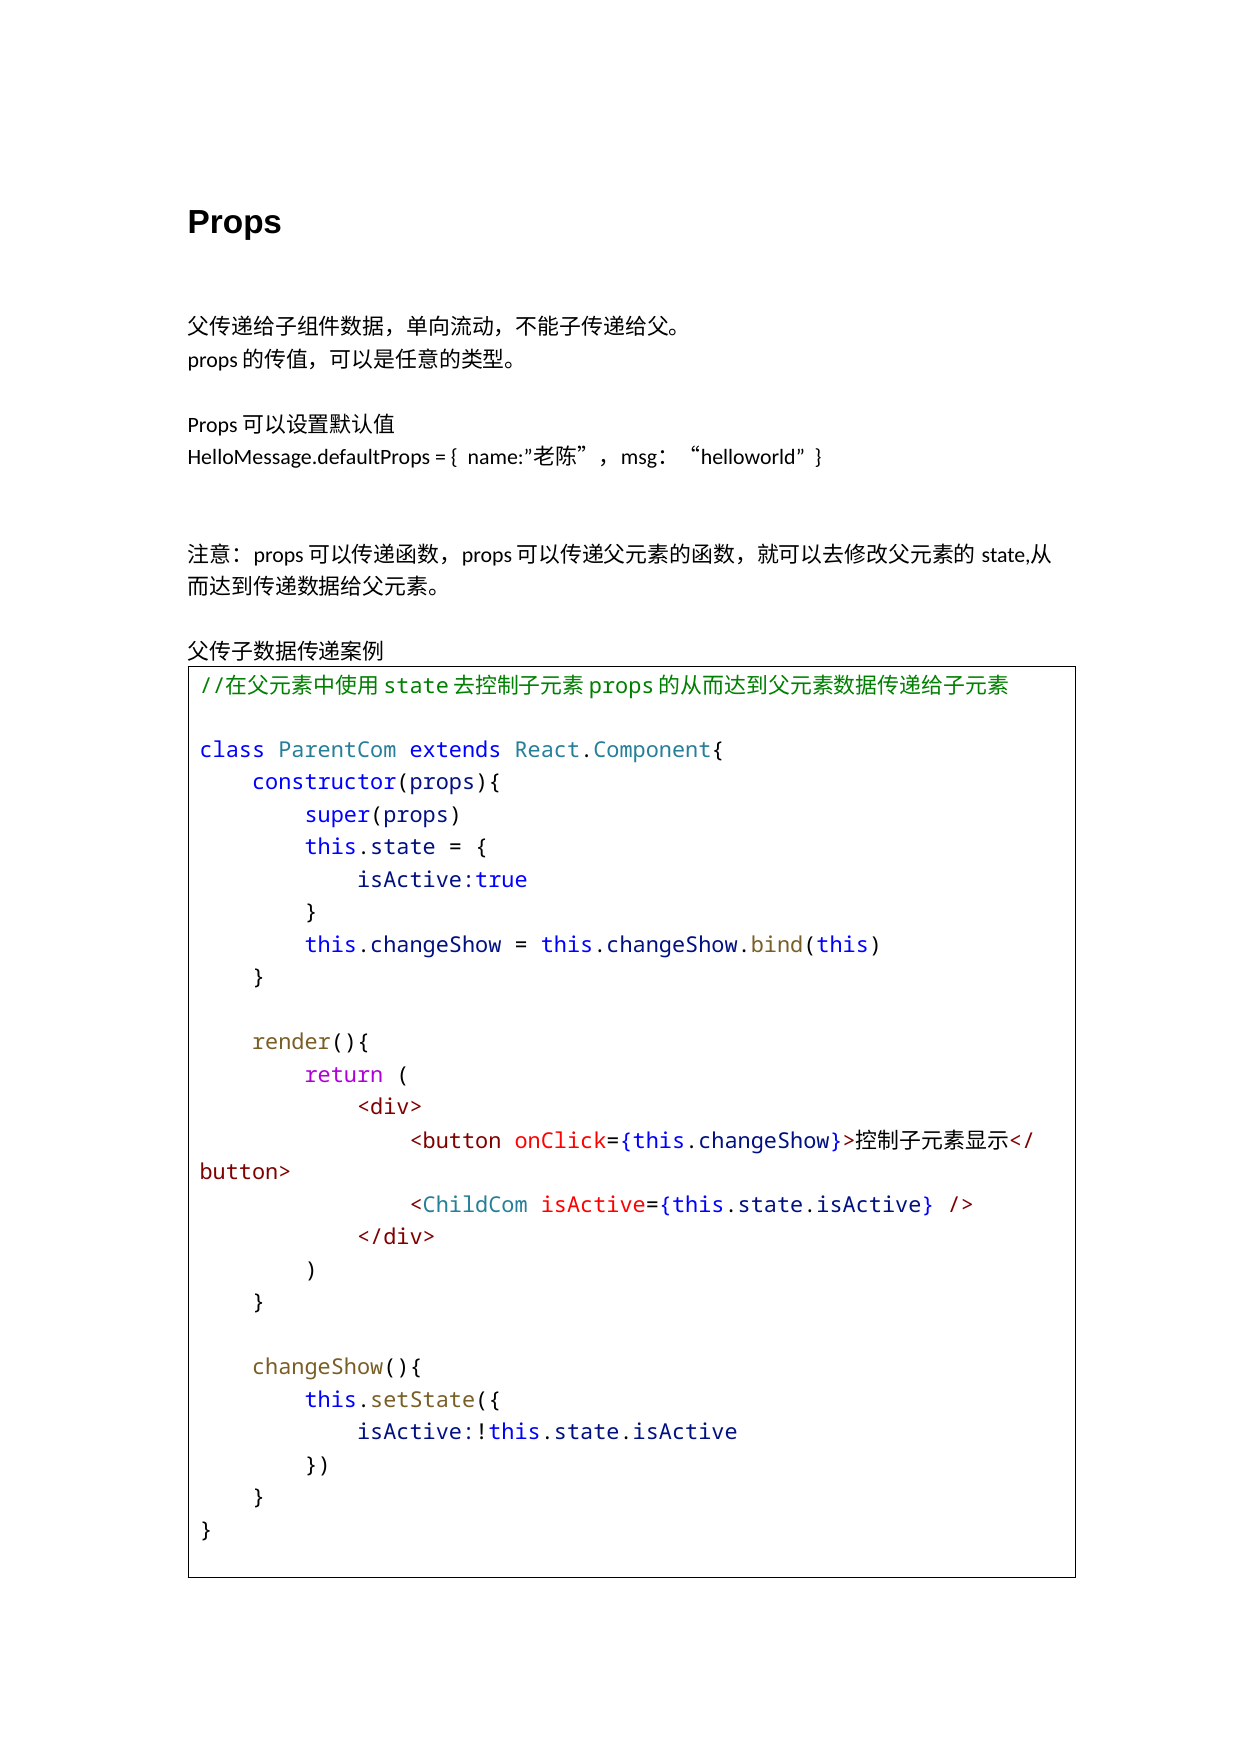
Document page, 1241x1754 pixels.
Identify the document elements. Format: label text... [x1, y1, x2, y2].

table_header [189, 667, 1075, 1577]
subtitle Props [187, 189, 1053, 254]
text 注意：props可以传递函数，props可以传递父元素的函数，就可以去修改父元素的state,从而达到传递数据给父元素。 [187, 536, 1053, 601]
text Props可以设置默认值 [187, 406, 1053, 439]
text props的传值，可以是任意的类型。 [187, 341, 1053, 374]
text HelloMessage.defaultProps = { name:”老陈”，msg：“helloworld” } [187, 439, 1053, 471]
text 父传递给子组件数据，单向流动，不能子传递给父。 [187, 309, 1053, 341]
text 父传子数据传递案例 [187, 634, 1053, 666]
